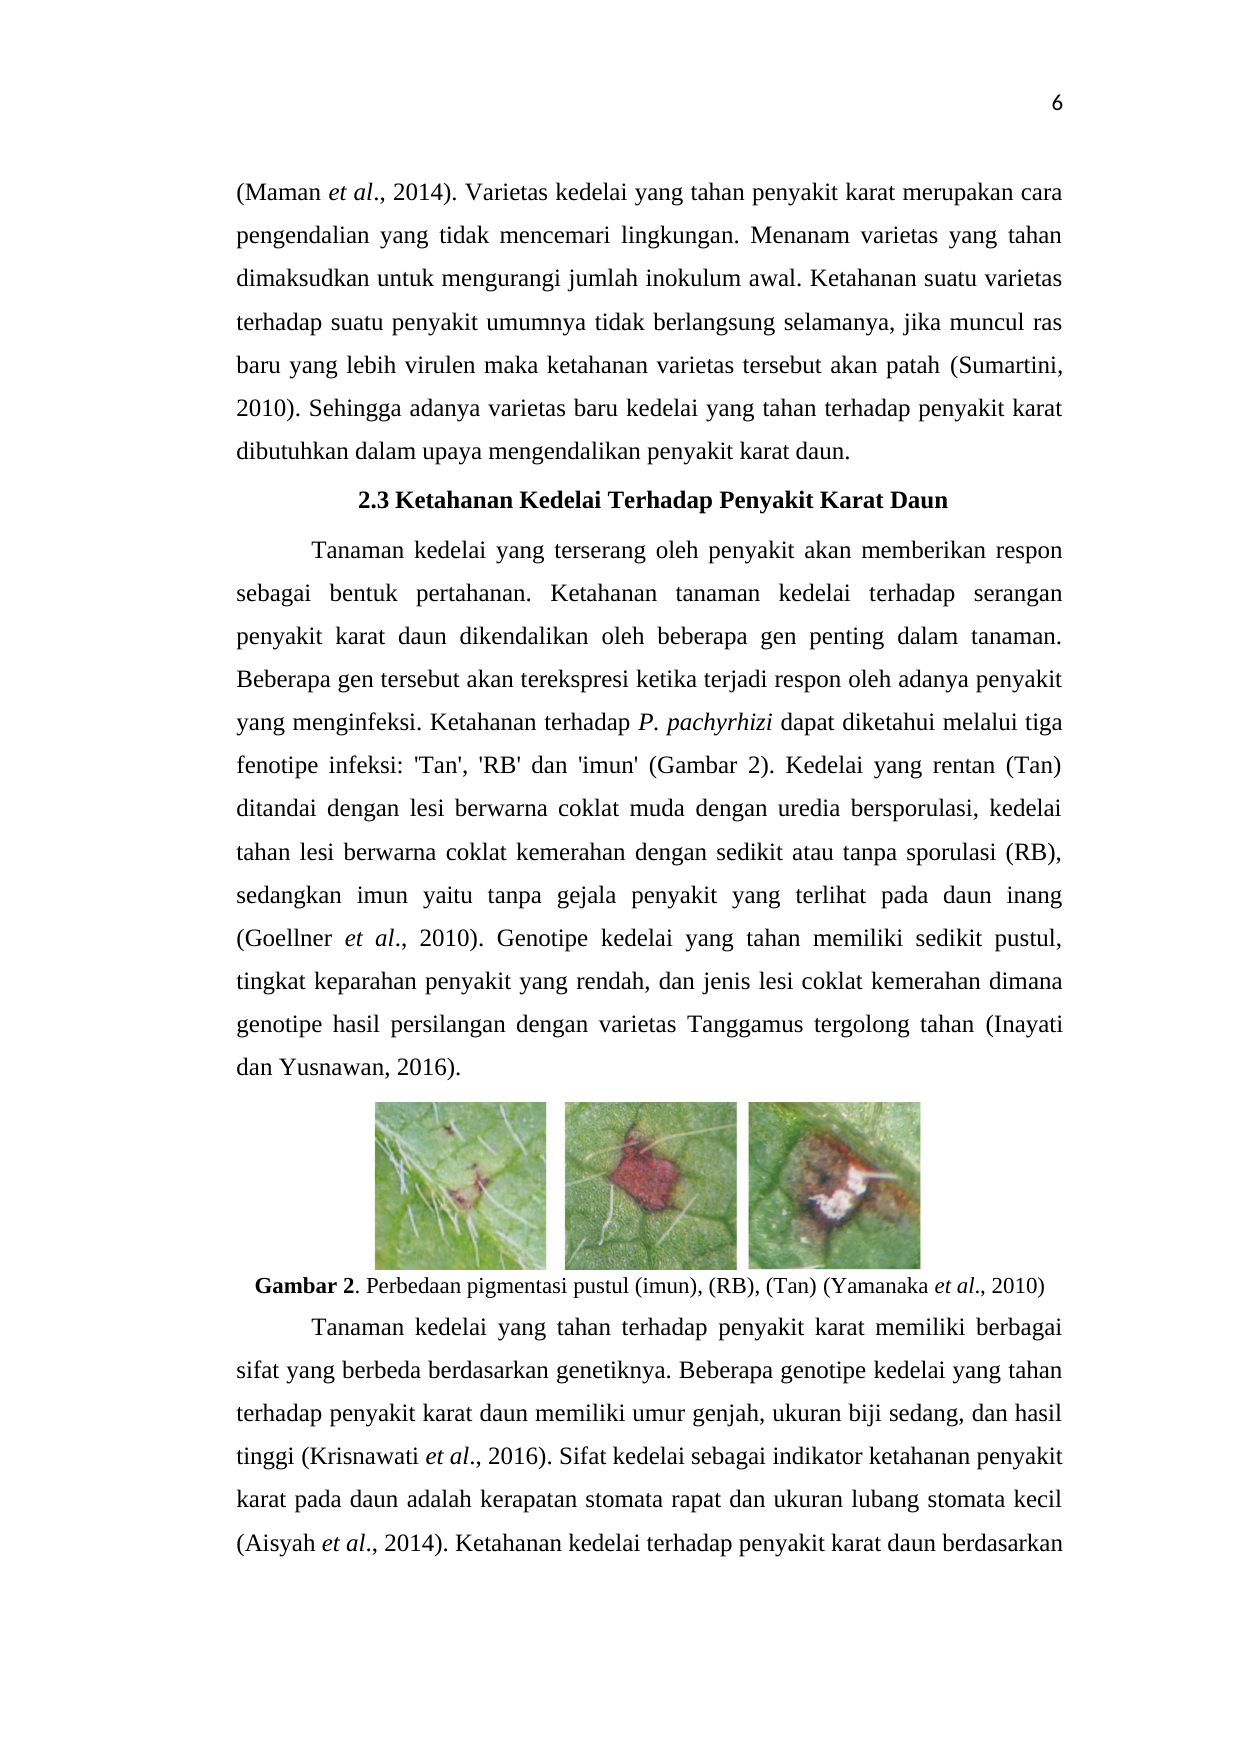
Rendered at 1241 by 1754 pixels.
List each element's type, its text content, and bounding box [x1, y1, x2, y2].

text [236, 1312, 1063, 1556]
picture [370, 1095, 929, 1273]
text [236, 177, 1063, 465]
list Ketahanan Kedelai Terhadap Penyakit Karat Daun [243, 485, 1063, 514]
text Gambar 2. Perbedaan pigmentasi pustul (imun), (RB), (Tan) (Yamanaka et al., 2010) [236, 1272, 1063, 1299]
text Tanaman kedelai yang terserang oleh penyakit akan memberikan respon sebagai bentuk pertahanan. Ketahanan tanaman kedelai terhadap serangan penyakit karat daun dikendalikan oleh beberapa gen penting dalam tanaman. Beberapa gen tersebut akan terekspresi ketika terjadi respon oleh adanya penyakit yang menginfeksi. Ketahanan terhadap P. pachyrhizi dapat diketahui melalui tiga fenotipe infeksi: 'Tan', 'RB' dan 'imun' (Gambar 2). Kedelai yang rentan (Tan) ditandai dengan lesi berwarna coklat muda dengan uredia bersporulasi, kedelai tahan lesi berwarna coklat kemerahan dengan sedikit atau tanpa sporulasi (RB), sedangkan imun yaitu tanpa gejala penyakit yang terlihat pada daun inang (Goellner et al., 2010). Genotipe kedelai yang tahan memiliki sedikit pustul, tingkat keparahan penyakit yang rendah, dan jenis lesi coklat kemerahan dimana genotipe hasil persilangan dengan varietas Tanggamus tergolong tahan (Inayati dan Yusnawan, 2016). [236, 535, 1063, 1081]
